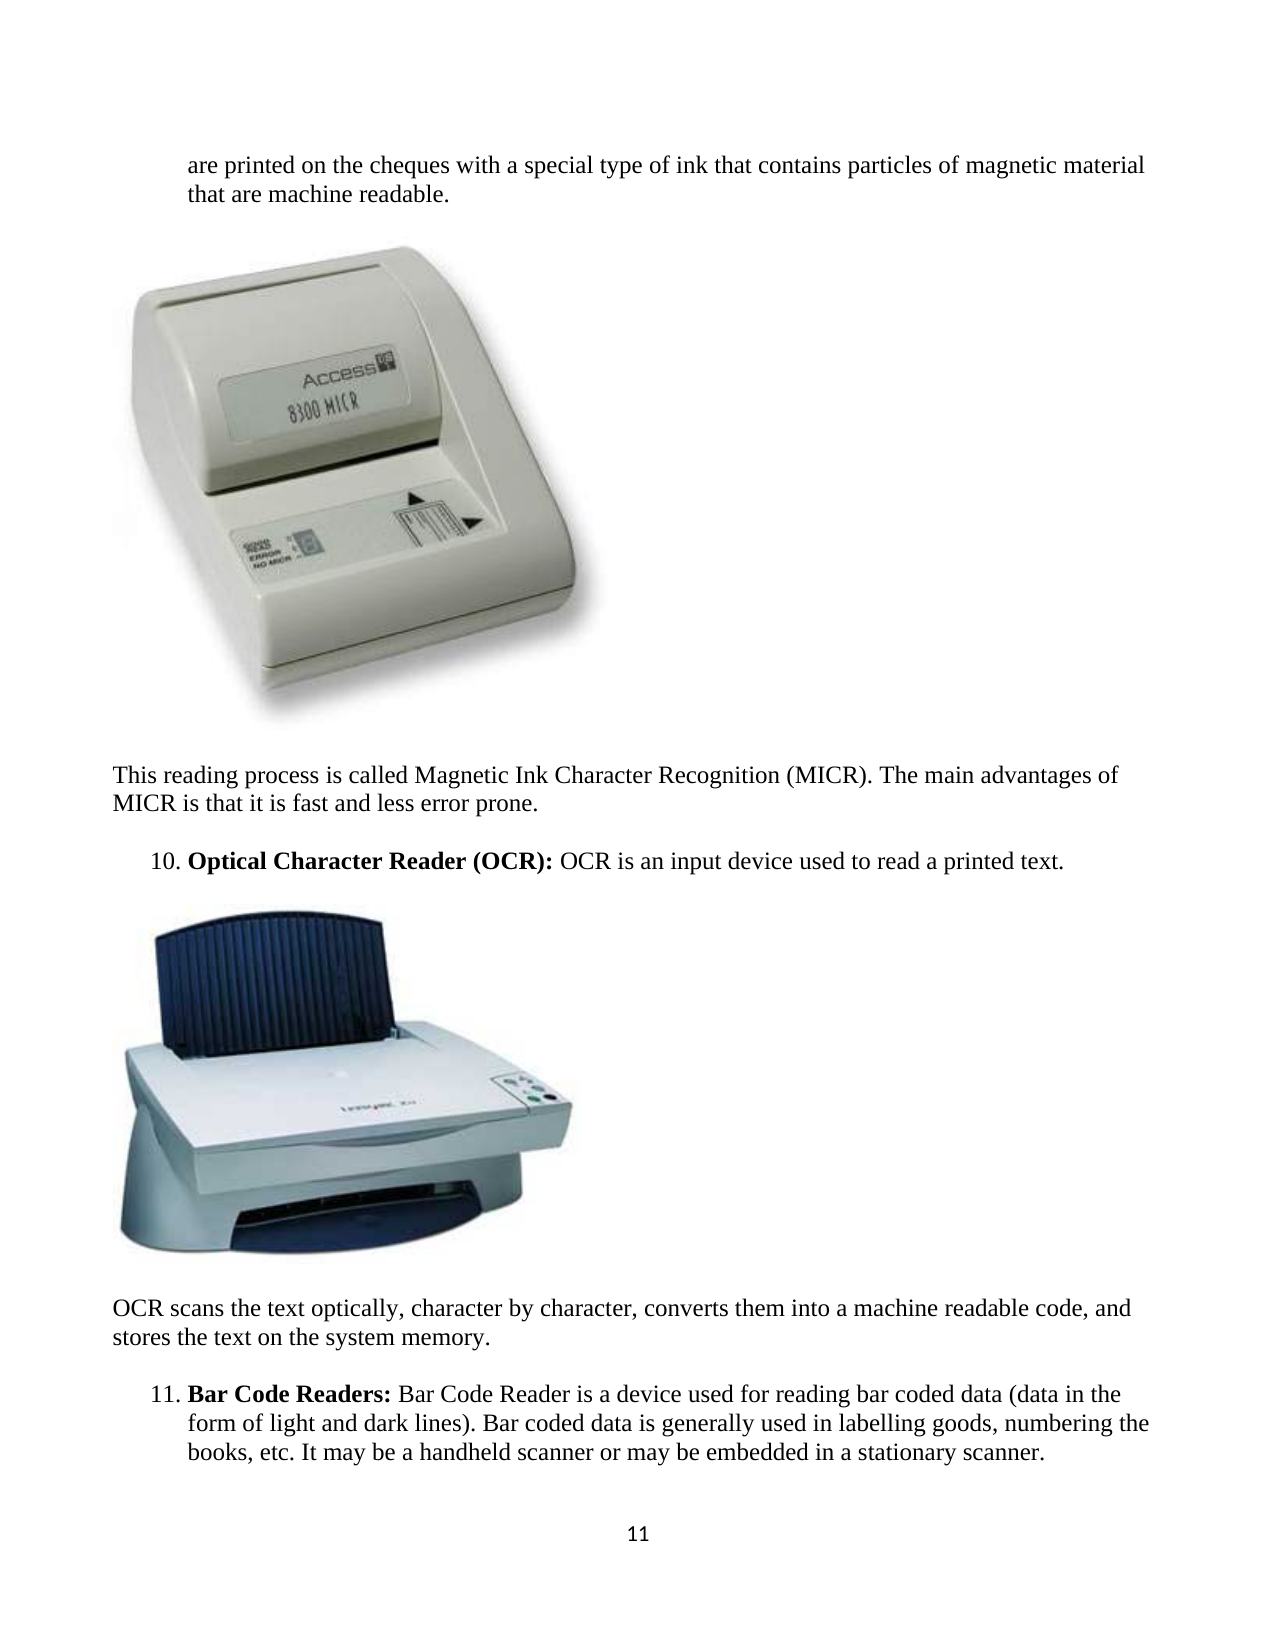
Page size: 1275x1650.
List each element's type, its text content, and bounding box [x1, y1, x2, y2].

picture [112, 904, 581, 1264]
text This reading process is called Magnetic Ink Character Recognition (MICR). The main advantages of MICR is that it is fast and less error prone. [112, 760, 1162, 817]
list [150, 150, 1162, 207]
list Bar Code Readers: Bar Code Reader is a device used for reading bar coded data (data in the form of light and dark lines). Bar coded data is generally used in labelling goods, numbering the books, etc. It may be a handheld scanner or may be embedded in a stationary scanner. [150, 1379, 1162, 1466]
list Optical Character Reader (OCR): OCR is an input device used to read a printed text. [150, 846, 1162, 875]
text OCR scans the text optically, character by character, converts them into a machine readable code, and stores the text on the system memory. [112, 1293, 1162, 1350]
picture [112, 236, 621, 731]
